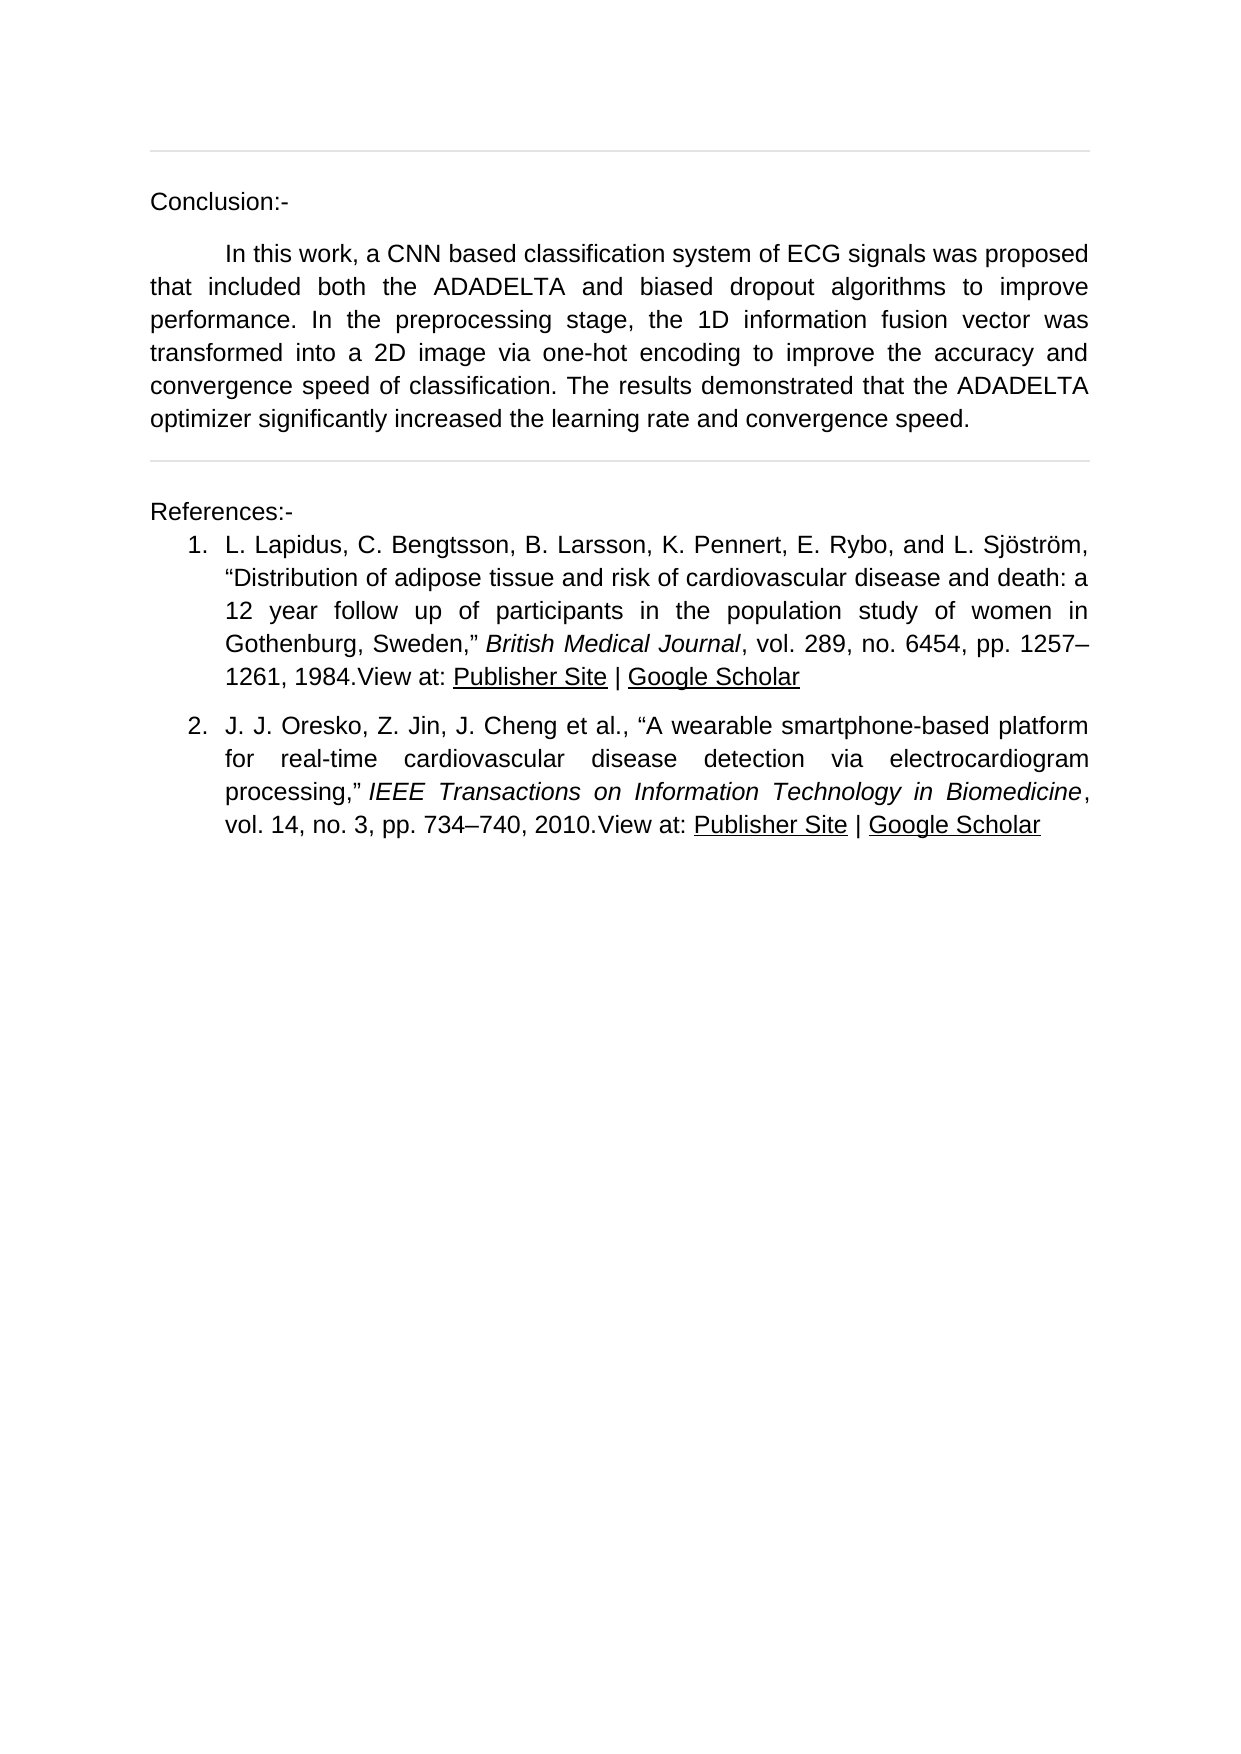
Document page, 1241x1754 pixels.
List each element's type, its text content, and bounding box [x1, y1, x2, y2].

text In this work, a CNN based classification system of ECG signals was proposed that included both the ADADELTA and biased dropout algorithms to improve performance. In the preprocessing stage, the 1D information fusion vector was transformed into a 2D image via one-hot encoding to improve the accuracy and convergence speed of classification. The results demonstrated that the ADADELTA optimizer significantly increased the learning rate and convergence speed. [150, 239, 1090, 433]
subtitle References:- [150, 462, 1090, 526]
subtitle Conclusion:- [150, 152, 1090, 216]
list J. J. Oresko, Z. Jin, J. Cheng et al., “A wearable smartphone-based platform for real-time cardiovascular disease detection via electrocardiogram processing,” IEEE Transactions on Information Technology in Biomedicine, vol. 14, no. 3, pp. 734–740, 2010.View at: Publisher Site | Google Scholar [187, 711, 1090, 839]
list L. Lapidus, C. Bengtsson, B. Larsson, K. Pennert, E. Rybo, and L. Sjöström, “Distribution of adipose tissue and risk of cardiovascular disease and death: a 12 year follow up of participants in the population study of women in Gothenburg, Sweden,” British Medical Journal, vol. 289, no. 6454, pp. 1257–1261, 1984.View at: Publisher Site | Google Scholar [187, 530, 1090, 691]
